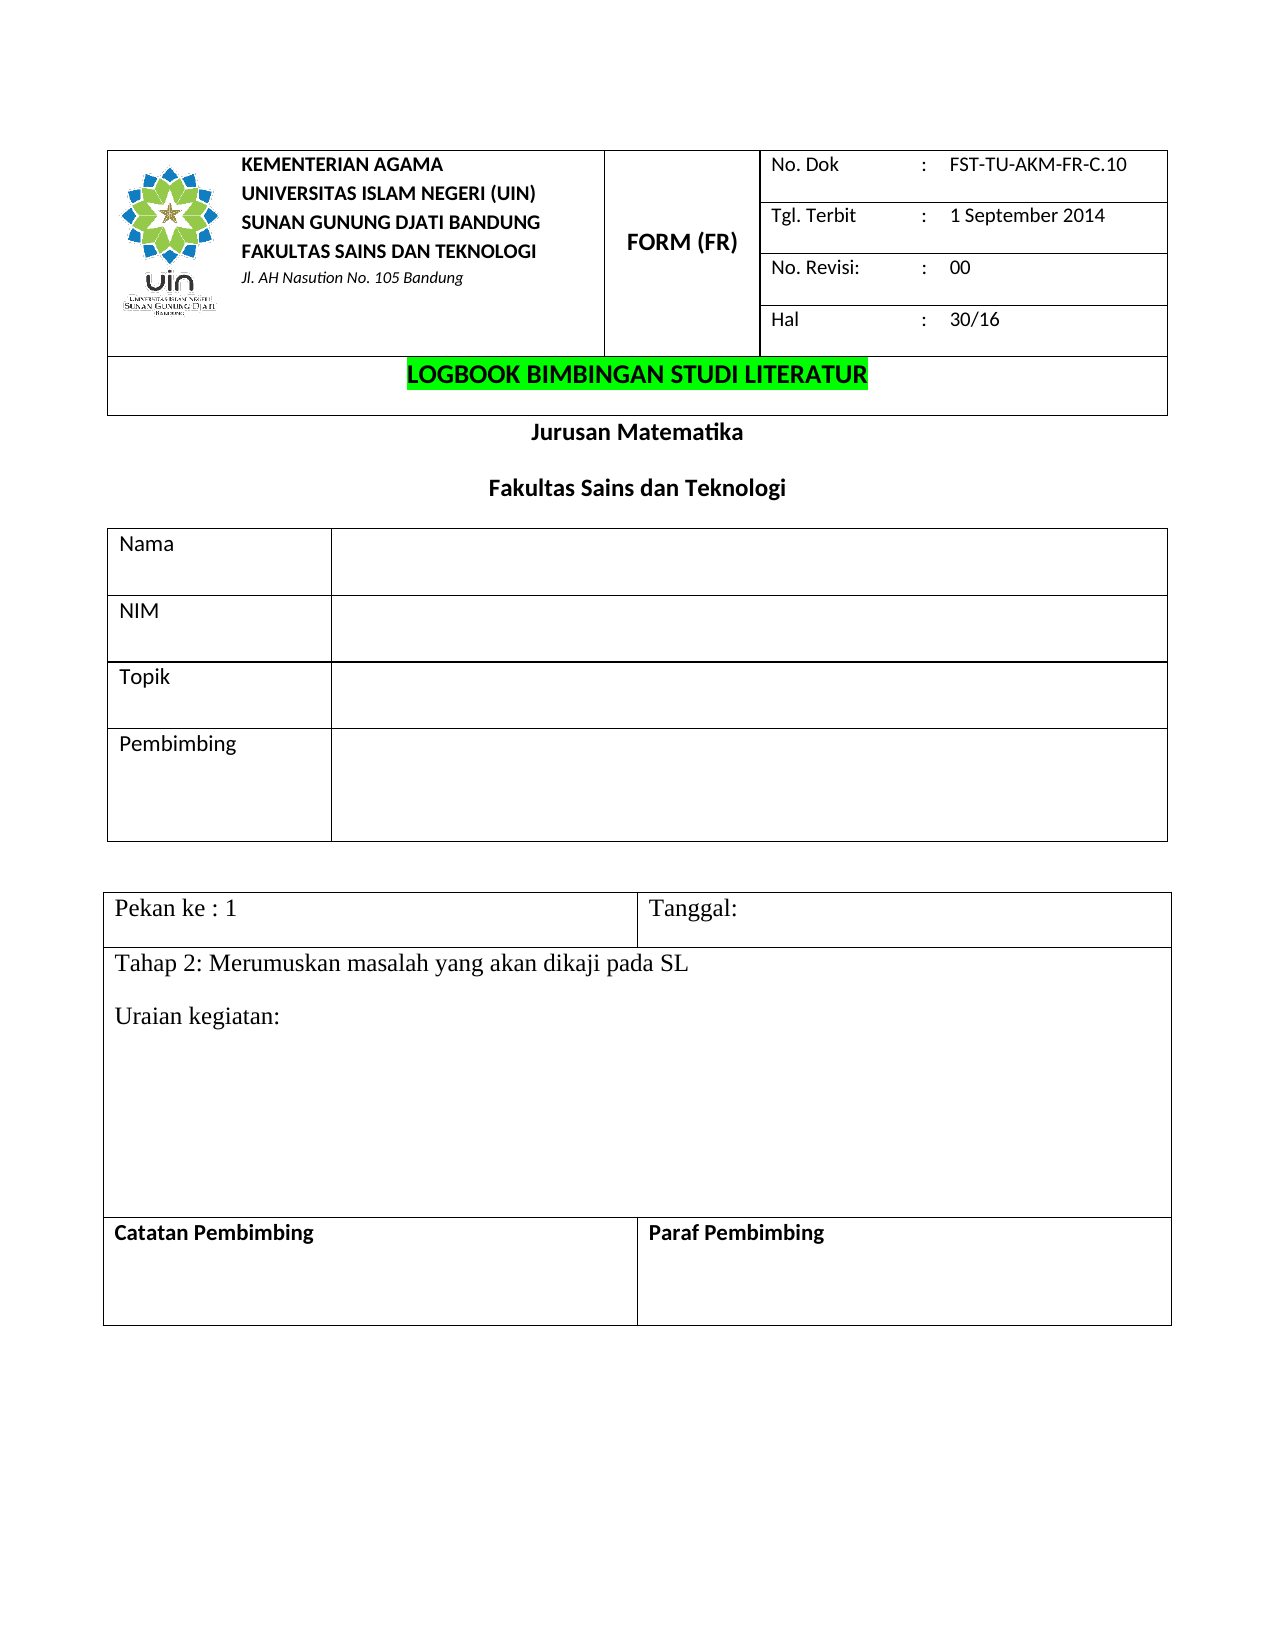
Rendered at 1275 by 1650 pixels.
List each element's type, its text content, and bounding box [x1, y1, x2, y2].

table_cell Tgl. Terbit [761, 203, 910, 253]
picture [119, 165, 219, 317]
table_header : [910, 151, 938, 202]
table_cell : [910, 203, 938, 253]
table_cell [332, 596, 1167, 661]
table_header [332, 529, 1167, 595]
table_cell Topik [108, 663, 331, 728]
table_cell NIM [108, 596, 331, 661]
table_cell : [910, 306, 938, 356]
table_cell Catatan Pembimbing [104, 1218, 637, 1325]
table_cell No. Revisi: [761, 254, 910, 305]
table_header Tanggal: [638, 893, 1171, 947]
table_header [108, 151, 230, 356]
table_header Nama [108, 529, 331, 595]
table_header FORM (FR) [605, 151, 759, 356]
table_cell LOGBOOK BIMBINGAN STUDI LITERATUR [108, 357, 1167, 415]
table_cell Paraf Pembimbing [638, 1218, 1171, 1325]
table_header KEMENTERIAN AGAMA UNIVERSITAS ISLAM NEGERI (UIN) SUNAN GUNUNG DJATI BANDUNG FAKULTAS SAINS DAN TEKNOLOGI Jl. AH Nasution No. 105 Bandung [230, 151, 604, 356]
table_cell Hal [761, 306, 910, 356]
table_cell Pembimbing [108, 729, 331, 841]
table_cell 00 [938, 254, 1167, 305]
table_cell 1 September 2014 [938, 203, 1167, 253]
text Fakultas Sains dan Teknologi [150, 472, 1125, 503]
text Jurusan Matematika [150, 416, 1125, 447]
table_cell [332, 663, 1167, 728]
table_cell [332, 729, 1167, 841]
table_cell 30/14 [938, 306, 1167, 356]
table_header FST-TU-AKM-FR-C.10 [938, 151, 1167, 202]
table_header Pekan ke : 1 [104, 893, 637, 947]
table_cell Tahap 2: Merumuskan masalah yang akan dikaji pada SL Uraian kegiatan: [104, 948, 1171, 1217]
table_cell : [910, 254, 938, 305]
table_header No. Dok [761, 151, 910, 202]
